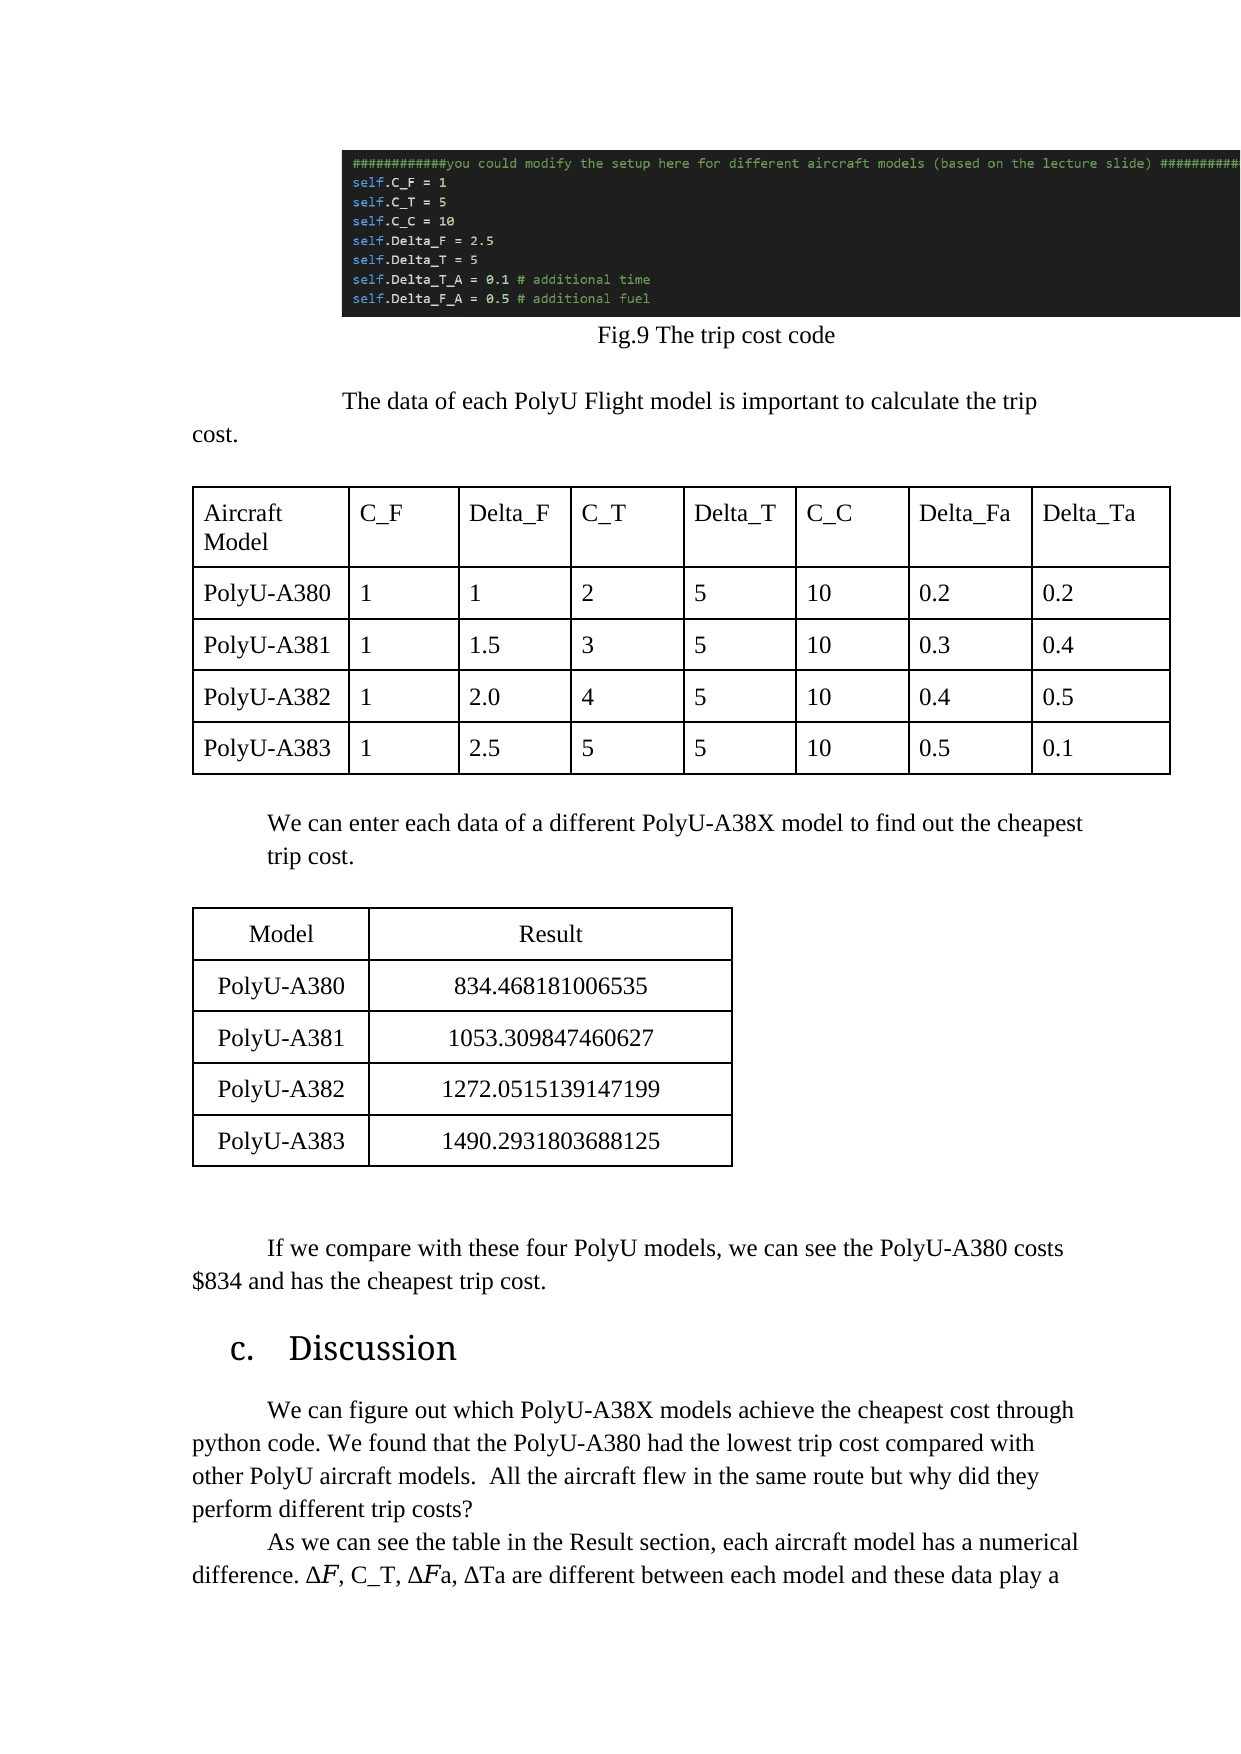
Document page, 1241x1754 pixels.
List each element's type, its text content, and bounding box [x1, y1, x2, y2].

table_cell 0.2 [910, 568, 1031, 618]
table_header C_F [350, 488, 458, 566]
table_header Model [194, 909, 368, 958]
table_cell 5 [572, 723, 683, 773]
table_cell 5 [685, 723, 795, 773]
table_cell 10 [797, 671, 908, 721]
table_cell PolyU-A381 [194, 1012, 368, 1062]
table_header C_C [797, 488, 908, 566]
table_cell 10 [797, 723, 908, 773]
table_cell 5 [685, 671, 795, 721]
table_cell 1490.2931803688125 [370, 1116, 731, 1165]
subtitle c. Discussion [229, 1324, 1090, 1370]
table_cell PolyU-A381 [194, 620, 348, 669]
table_cell 5 [685, 620, 795, 669]
table_cell 0.2 [1033, 568, 1169, 618]
table_cell 1 [460, 568, 570, 618]
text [192, 1527, 1090, 1588]
text We can enter each data of a different PolyU-A38X model to find out the cheapest trip cost. [267, 808, 1090, 869]
table_header Delta_Ta [1033, 488, 1169, 566]
table_cell 1053.309847460627 [370, 1012, 731, 1062]
table_cell 0.4 [1033, 620, 1169, 669]
picture [341, 150, 1241, 317]
table_cell 834.468181006535 [370, 961, 731, 1010]
table_cell PolyU-A380 [194, 961, 368, 1010]
table_cell PolyU-A382 [194, 1064, 368, 1113]
table_cell 0.3 [910, 620, 1031, 669]
table_header C_T [572, 488, 683, 566]
table_cell 0.5 [910, 723, 1031, 773]
table_header Delta_F [460, 488, 570, 566]
table_cell 10 [797, 568, 908, 618]
table_cell 4 [572, 671, 683, 721]
table_cell 2.0 [460, 671, 570, 721]
text The data of each PolyU Flight model is important to calculate the trip cost. [192, 386, 1090, 448]
table_cell PolyU-A383 [194, 723, 348, 773]
table_header Result [370, 909, 731, 958]
table_cell 1 [350, 568, 458, 618]
table_header Aircraft Model [194, 488, 348, 566]
table_cell 1 [350, 620, 458, 669]
table_header Delta_Fa [910, 488, 1031, 566]
table_cell 3 [572, 620, 683, 669]
table_cell 10 [797, 620, 908, 669]
table_cell 5 [685, 568, 795, 618]
table_cell PolyU-A382 [194, 671, 348, 721]
table_cell 0.5 [1033, 671, 1169, 721]
table_cell 1 [350, 671, 458, 721]
table_cell 2.5 [460, 723, 570, 773]
table_cell 1.5 [460, 620, 570, 669]
table_cell 0.4 [910, 671, 1031, 721]
table_cell 1272.0515139147199 [370, 1064, 731, 1113]
table_cell 1 [350, 723, 458, 773]
table_cell PolyU-A383 [194, 1116, 368, 1165]
text Fig.9 The trip cost code [342, 320, 1090, 349]
table_cell 2 [572, 568, 683, 618]
table_cell 0.1 [1033, 723, 1169, 773]
table_header Delta_T [685, 488, 795, 566]
text If we compare with these four PolyU models, we can see the PolyU-A380 costs $834 and has the cheapest trip cost. [192, 1233, 1090, 1295]
text We can figure out which PolyU-A38X models achieve the cheapest cost through python code. We found that the PolyU-A380 had the lowest trip cost compared with other PolyU aircraft models. All the aircraft flew in the same route but why did they perform different trip costs? [192, 1395, 1090, 1522]
table_cell PolyU-A380 [194, 568, 348, 618]
